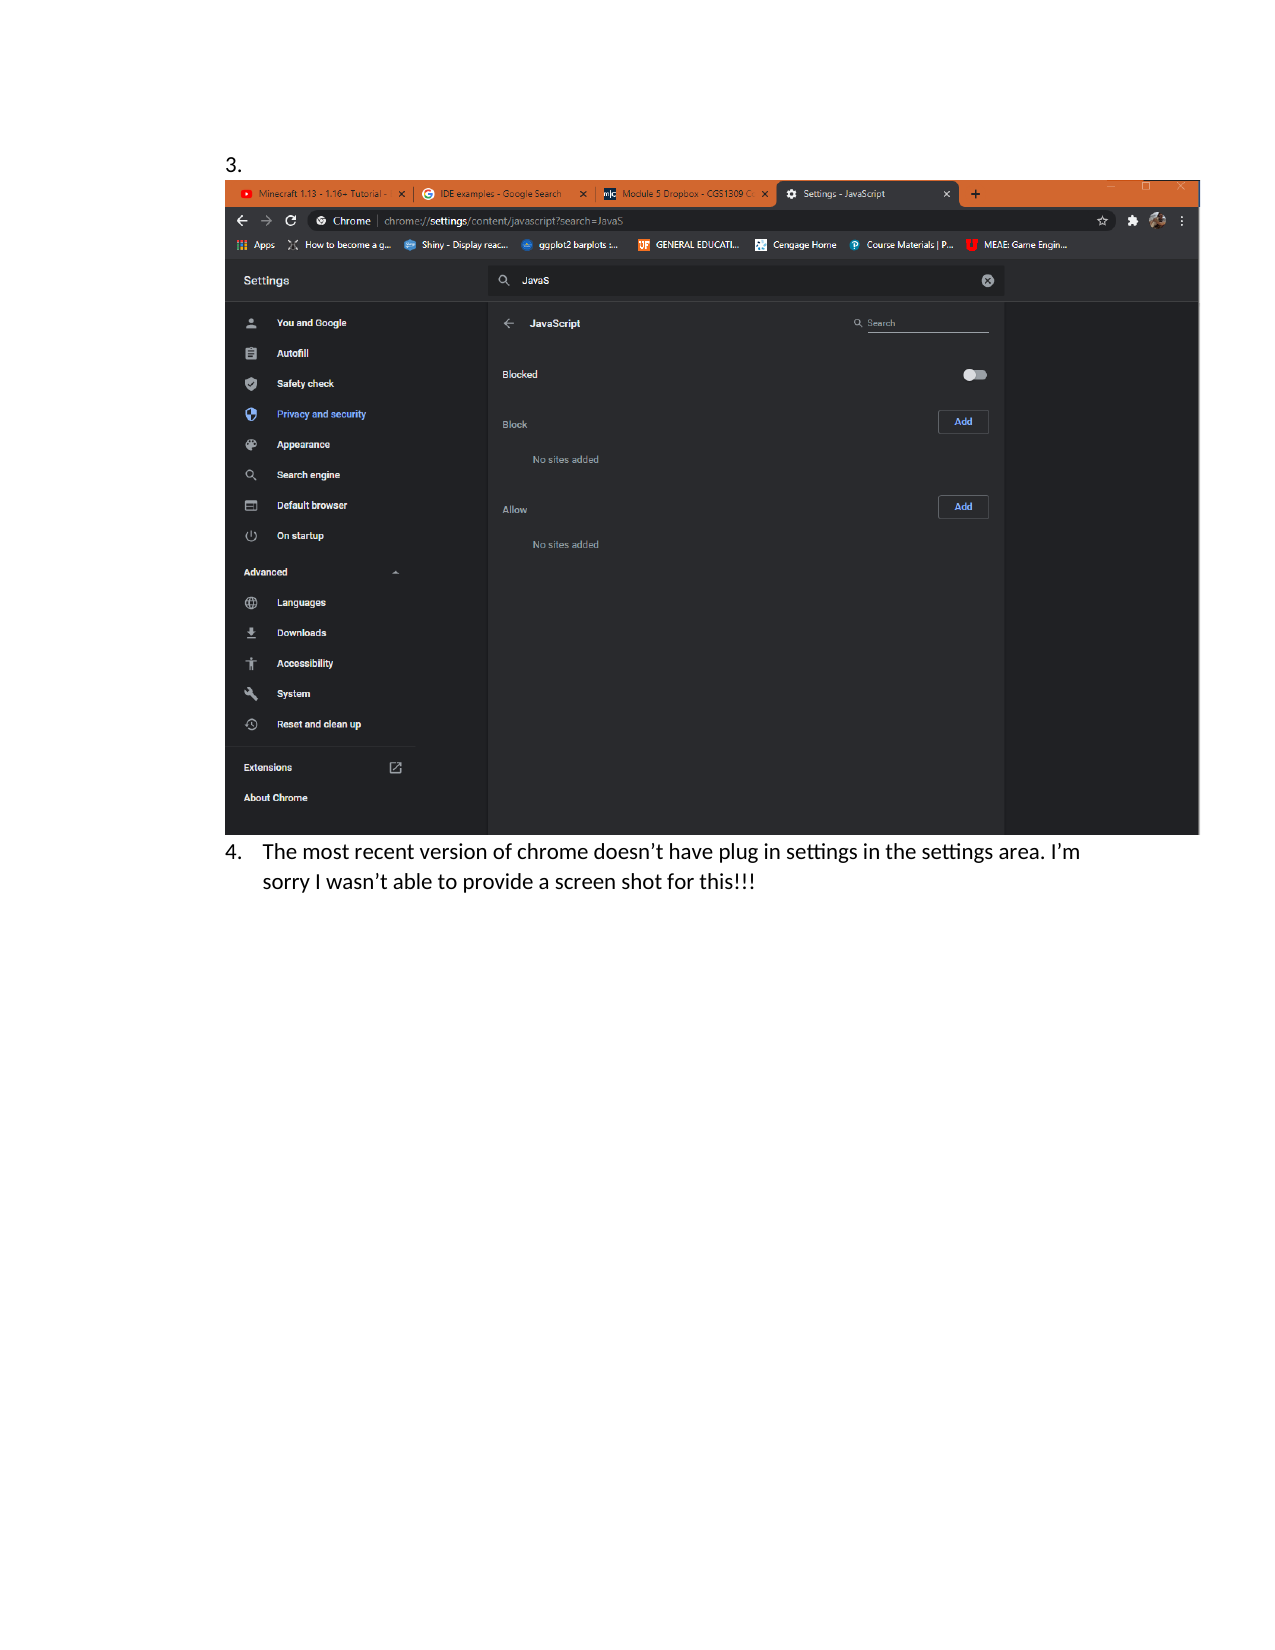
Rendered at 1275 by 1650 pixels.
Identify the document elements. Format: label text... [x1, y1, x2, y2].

picture [225, 180, 1200, 835]
list The most recent version of chrome doesn’t have plug in settings in the settings area. I’m sorry I wasn’t able to provide a screen shot for this!!! [225, 837, 1125, 895]
